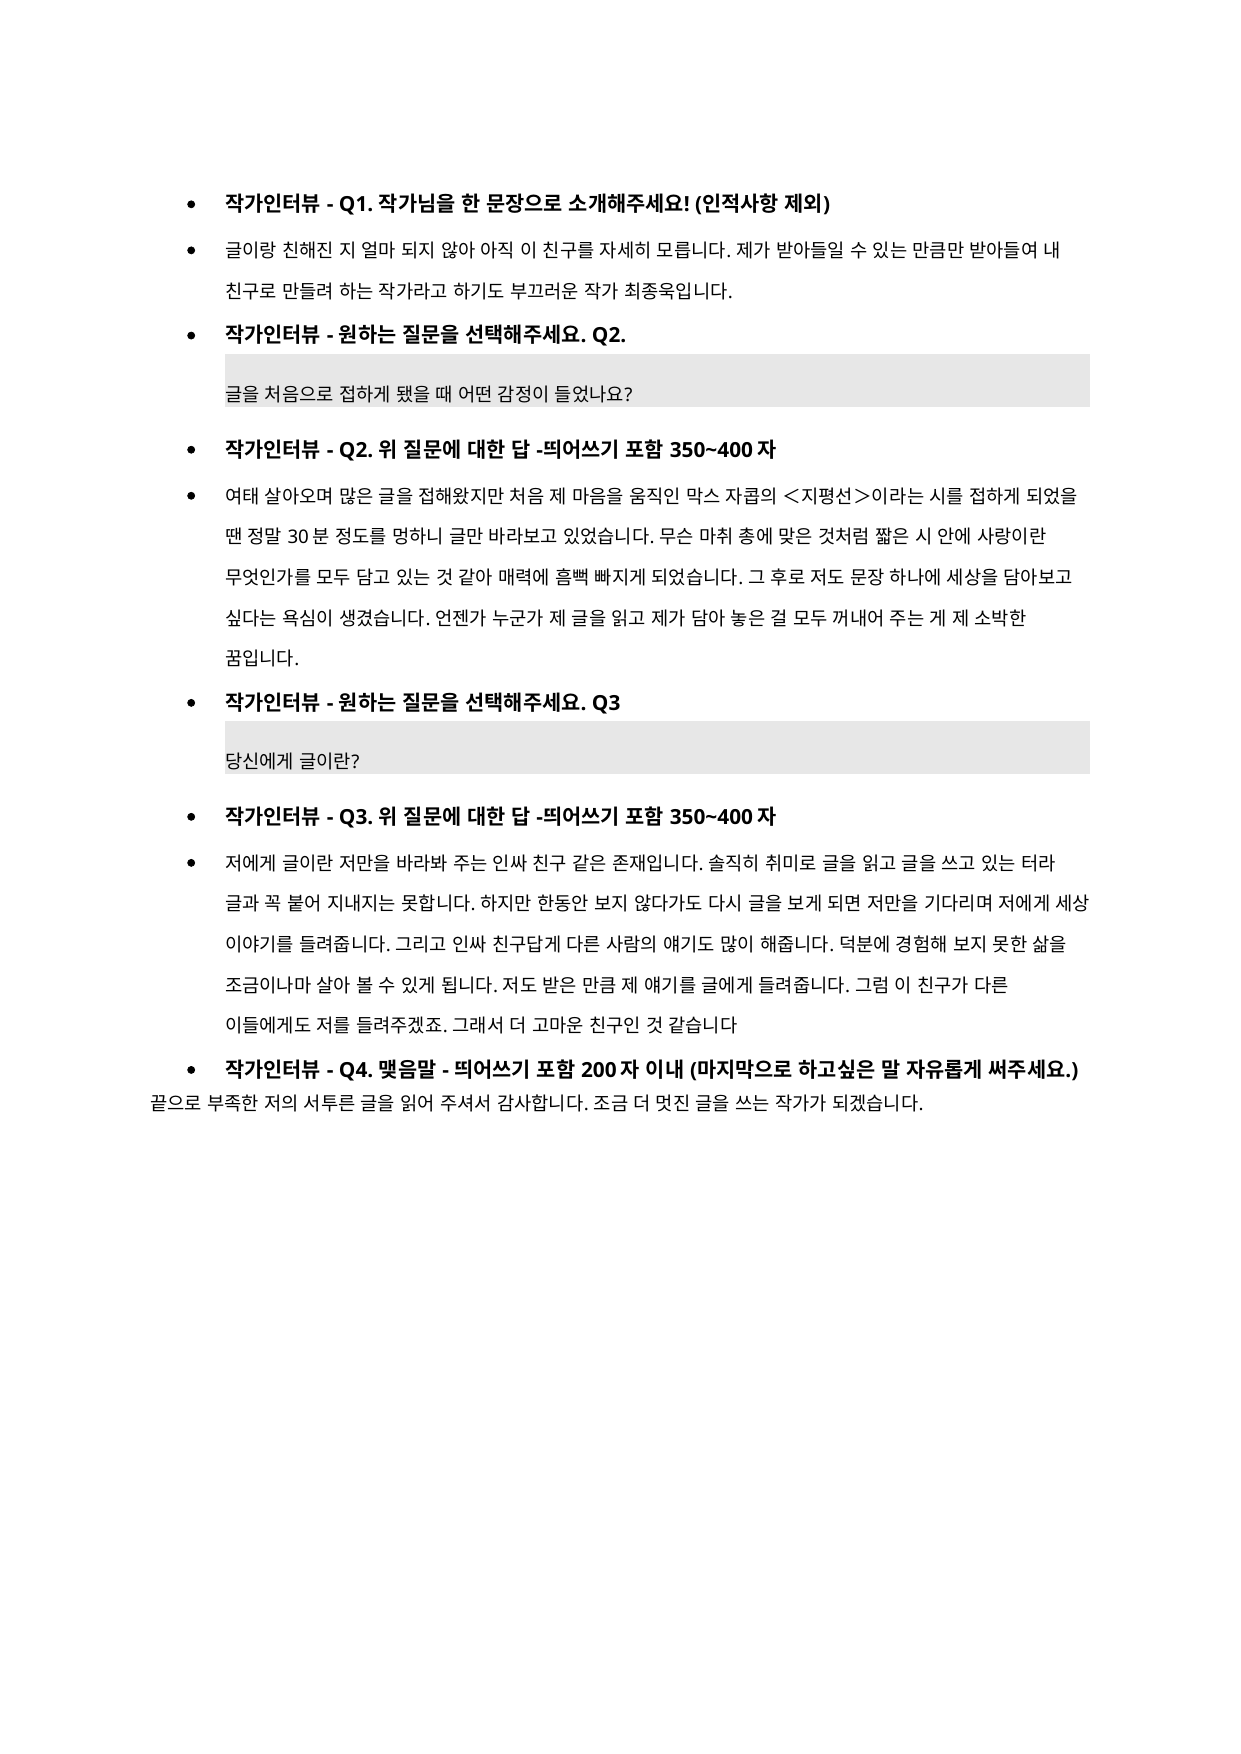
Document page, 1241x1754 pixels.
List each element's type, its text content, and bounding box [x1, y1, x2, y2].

list 작가인터뷰 - 원하는 질문을 선택해주세요. Q2. [187, 308, 1090, 349]
list 글이랑 친해진 지 얼마 되지 않아 아직 이 친구를 자세히 모릅니다. 제가 받아들일 수 있는 만큼만 받아들여 내 친구로 만들려 하는 작가라고 하기도 부끄러운 작가 최종욱입니다. [187, 222, 1090, 304]
text 글을 처음으로 접하게 됐을 때 어떤 감정이 들었나요? [225, 354, 1090, 407]
text 끝으로 부족한 저의 서투른 글을 읽어 주셔서 감사합니다. 조금 더 멋진 글을 쓰는 작가가 되겠습니다. [150, 1088, 1090, 1115]
list 작가인터뷰 - 원하는 질문을 선택해주세요. Q3 [187, 676, 1090, 716]
list 여태 살아오며 많은 글을 접해왔지만 처음 제 마음을 움직인 막스 자콥의 ＜지평선＞이라는 시를 접하게 되었을 땐 정말 30분 정도를 멍하니 글만 바라보고 있었습니다. 무슨 마취 총에 맞은 것처럼 짧은 시 안에 사랑이란 무엇인가를 모두 담고 있는 것 같아 매력에 흠뻑 빠지게 되었습니다. 그 후로 저도 문장 하나에 세상을 담아보고 싶다는 욕심이 생겼습니다. 언젠가 누군가 제 글을 읽고 제가 담아 놓은 걸 모두 꺼내어 주는 게 제 소박한 꿈입니다. [187, 468, 1090, 671]
list 작가인터뷰 - Q4. 맺음말 - 띄어쓰기 포함 200자 이내 (마지막으로 하고싶은 말 자유롭게 써주세요.) [187, 1043, 1090, 1083]
list 작가인터뷰 - Q1. 작가님을 한 문장으로 소개해주세요! (인적사항 제외) [187, 177, 1090, 218]
list 저에게 글이란 저만을 바라봐 주는 인싸 친구 같은 존재입니다. 솔직히 취미로 글을 읽고 글을 쓰고 있는 터라 글과 꼭 붙어 지내지는 못합니다. 하지만 한동안 보지 않다가도 다시 글을 보게 되면 저만을 기다리며 저에게 세상 이야기를 들려줍니다. 그리고 인싸 친구답게 다른 사람의 얘기도 많이 해줍니다. 덕분에 경험해 보지 못한 삶을 조금이나마 살아 볼 수 있게 됩니다. 저도 받은 만큼 제 얘기를 글에게 들려줍니다. 그럼 이 친구가 다른 이들에게도 저를 들려주겠죠. 그래서 더 고마운 친구인 것 같습니다 [187, 835, 1090, 1038]
text 당신에게 글이란? [225, 721, 1090, 774]
list 작가인터뷰 - Q3. 위 질문에 대한 답 -띄어쓰기 포함 350~400자 [187, 790, 1090, 830]
list 작가인터뷰 - Q2. 위 질문에 대한 답 -띄어쓰기 포함 350~400자 [187, 422, 1090, 463]
